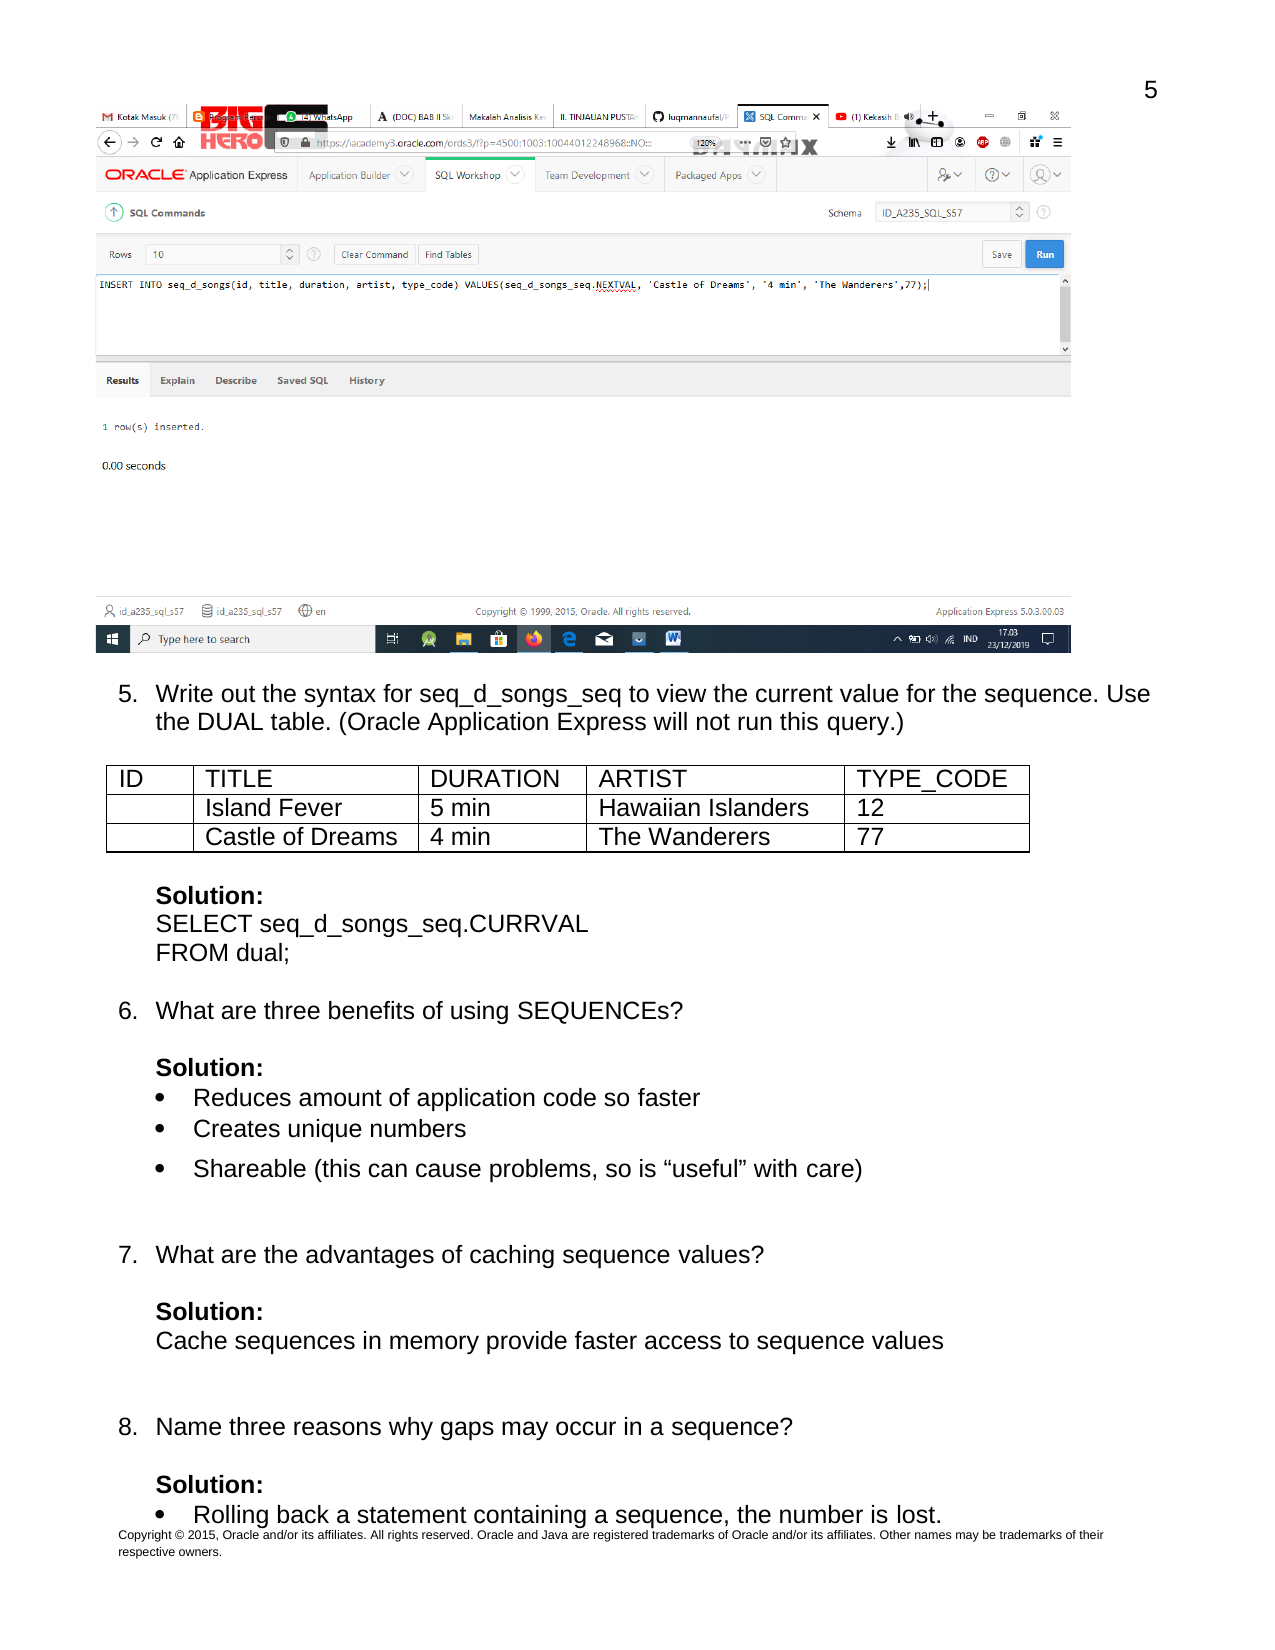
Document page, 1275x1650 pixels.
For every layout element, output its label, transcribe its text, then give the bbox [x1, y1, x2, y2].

table_cell Hawaiian Islanders [587, 795, 844, 823]
table_cell The Wanderers [587, 824, 844, 851]
text SELECT seq_d_songs_seq.CURRVAL FROM dual; [155, 909, 591, 967]
picture [95, 104, 1071, 653]
table_cell [107, 824, 193, 851]
table_cell 4 min [419, 824, 586, 851]
list Name three reasons why gaps may occur in a sequence? [118, 1412, 1231, 1441]
table_cell [107, 795, 193, 823]
table_cell Island Fever [194, 795, 418, 823]
list Rolling back a statement containing a sequence, the number is lost. [155, 1499, 1231, 1529]
list What are three benefits of using SEQUENCEs? [118, 996, 1231, 1024]
table_cell Castle of Dreams [194, 824, 418, 851]
table_header TITLE [194, 766, 418, 794]
list Write out the syntax for seq_d_songs_seq to view the current value for the sequence. Use the DUAL table. (Oracle Application Express will not run this query.) [118, 679, 1152, 736]
subtitle Solution: [155, 881, 1231, 909]
table_header TYPE_CODE [845, 766, 1029, 794]
text Cache sequences in memory provide faster access to sequence values [155, 1326, 1231, 1355]
table_header ID [107, 766, 193, 794]
subtitle Solution: [155, 1053, 1231, 1082]
list Shareable (this can cause problems, so is “useful” with care) [155, 1154, 1231, 1182]
list What are the advantages of caching sequence values? [118, 1240, 1231, 1268]
table_header DURATION [419, 766, 586, 794]
table_cell 5 min [419, 795, 586, 823]
subtitle Solution: [155, 1297, 1231, 1326]
table_cell 77 [845, 824, 1029, 851]
table_header ARTIST [587, 766, 844, 794]
list Creates unique numbers [155, 1113, 1231, 1143]
subtitle Solution: [155, 1470, 1231, 1499]
table_cell 12 [845, 795, 1029, 823]
list Reduces amount of application code so faster [155, 1082, 1231, 1113]
